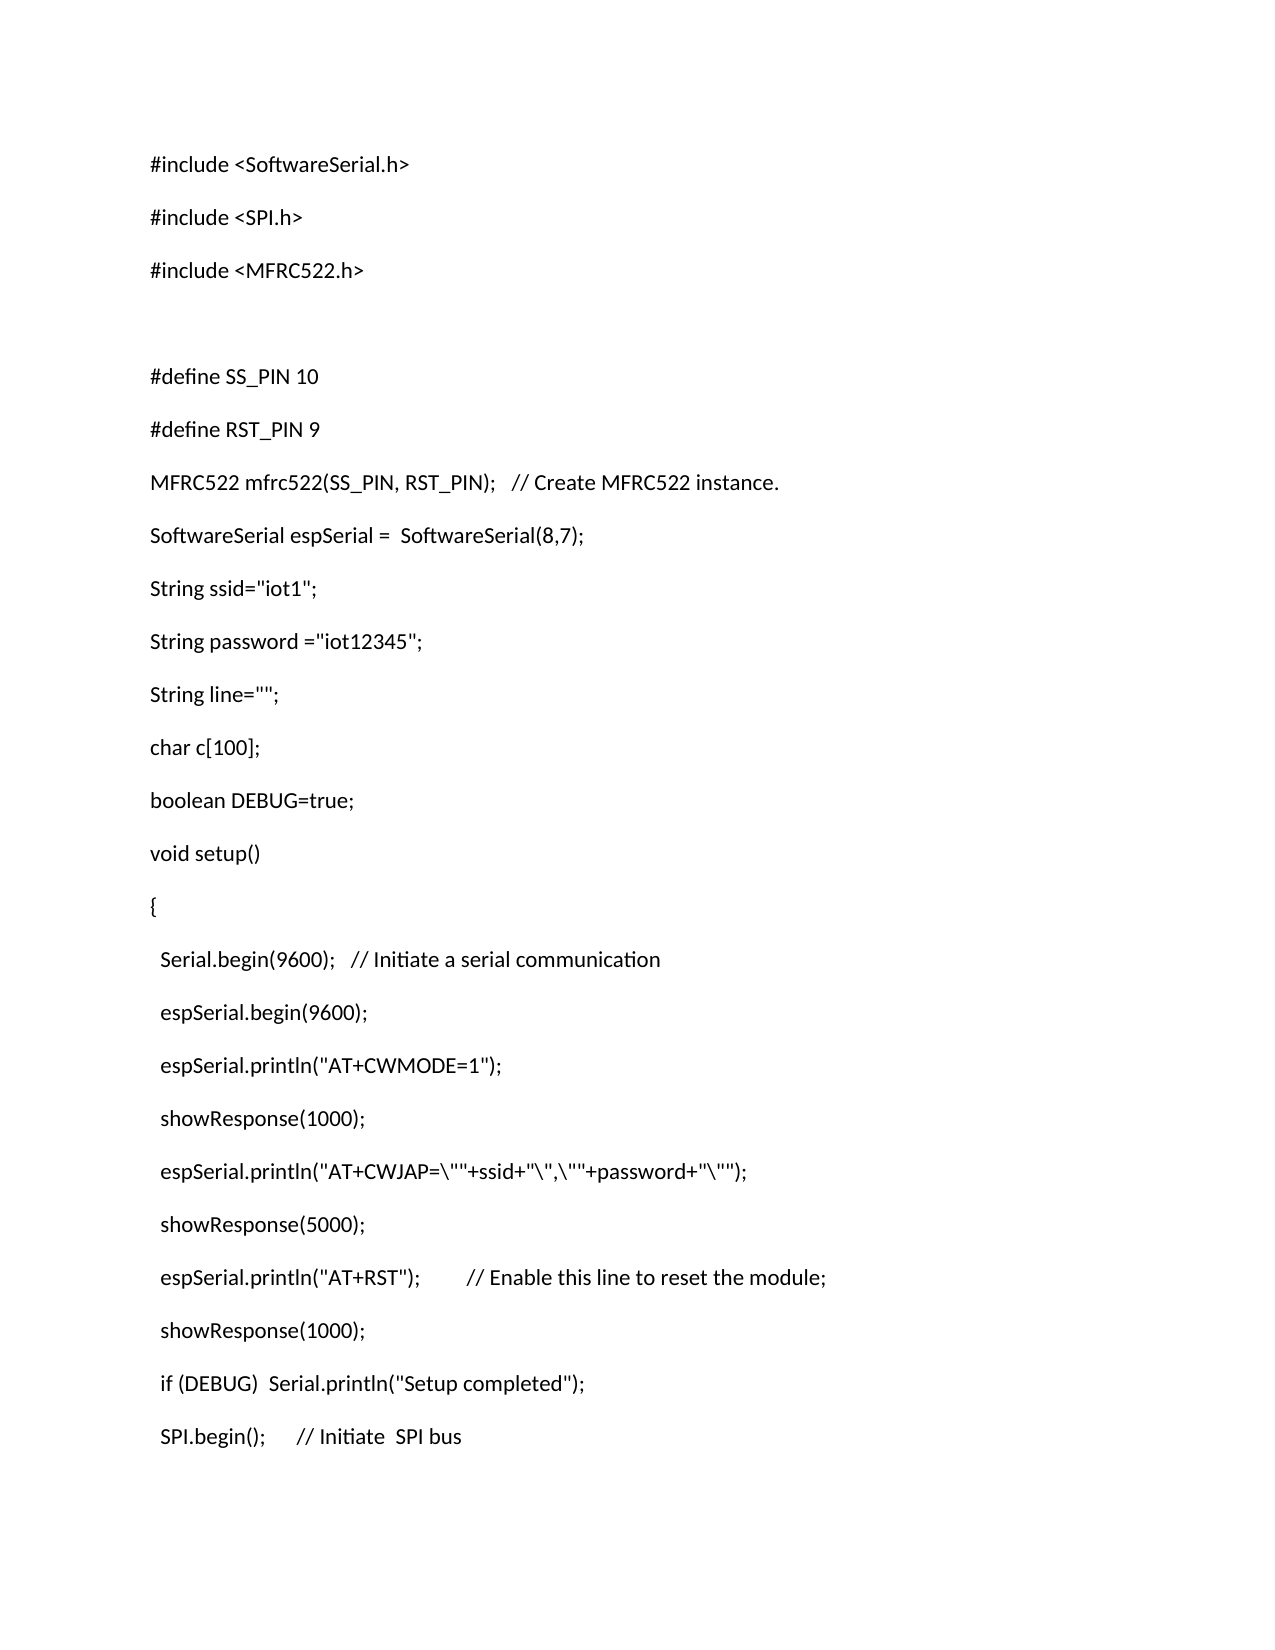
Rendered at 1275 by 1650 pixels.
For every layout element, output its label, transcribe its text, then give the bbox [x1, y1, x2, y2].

text Serial.begin(9600); // Initiate a serial communication [150, 945, 1125, 973]
text espSerial.begin(9600); [150, 998, 1125, 1026]
text #define SS_PIN 10 [150, 362, 1125, 390]
text #include <SoftwareSerial.h> [150, 150, 1125, 178]
text espSerial.println("AT+RST"); // Enable this line to reset the module; [150, 1263, 1125, 1291]
text String password ="iot12345"; [150, 627, 1125, 655]
text showResponse(5000); [150, 1210, 1125, 1238]
text String ssid="iot1"; [150, 574, 1125, 602]
text String line=""; [150, 680, 1125, 708]
text boolean DEBUG=true; [150, 786, 1125, 814]
text espSerial.println("AT+CWMODE=1"); [150, 1051, 1125, 1079]
text #define RST_PIN 9 [150, 415, 1125, 443]
text showResponse(1000); [150, 1316, 1125, 1344]
text espSerial.println("AT+CWJAP=\""+ssid+"\",\""+password+"\""); [150, 1157, 1125, 1185]
text SPI.begin(); // Initiate SPI bus [150, 1422, 1125, 1451]
text if (DEBUG) Serial.println("Setup completed"); [150, 1369, 1125, 1397]
text #include <MFRC522.h> [150, 256, 1125, 284]
text MFRC522 mfrc522(SS_PIN, RST_PIN); // Create MFRC522 instance. [150, 468, 1125, 496]
text SoftwareSerial espSerial = SoftwareSerial(8,7); [150, 521, 1125, 549]
text { [150, 892, 1125, 920]
text #include <SPI.h> [150, 203, 1125, 231]
text showResponse(1000); [150, 1104, 1125, 1132]
text void setup() [150, 839, 1125, 867]
text char c[100]; [150, 733, 1125, 761]
